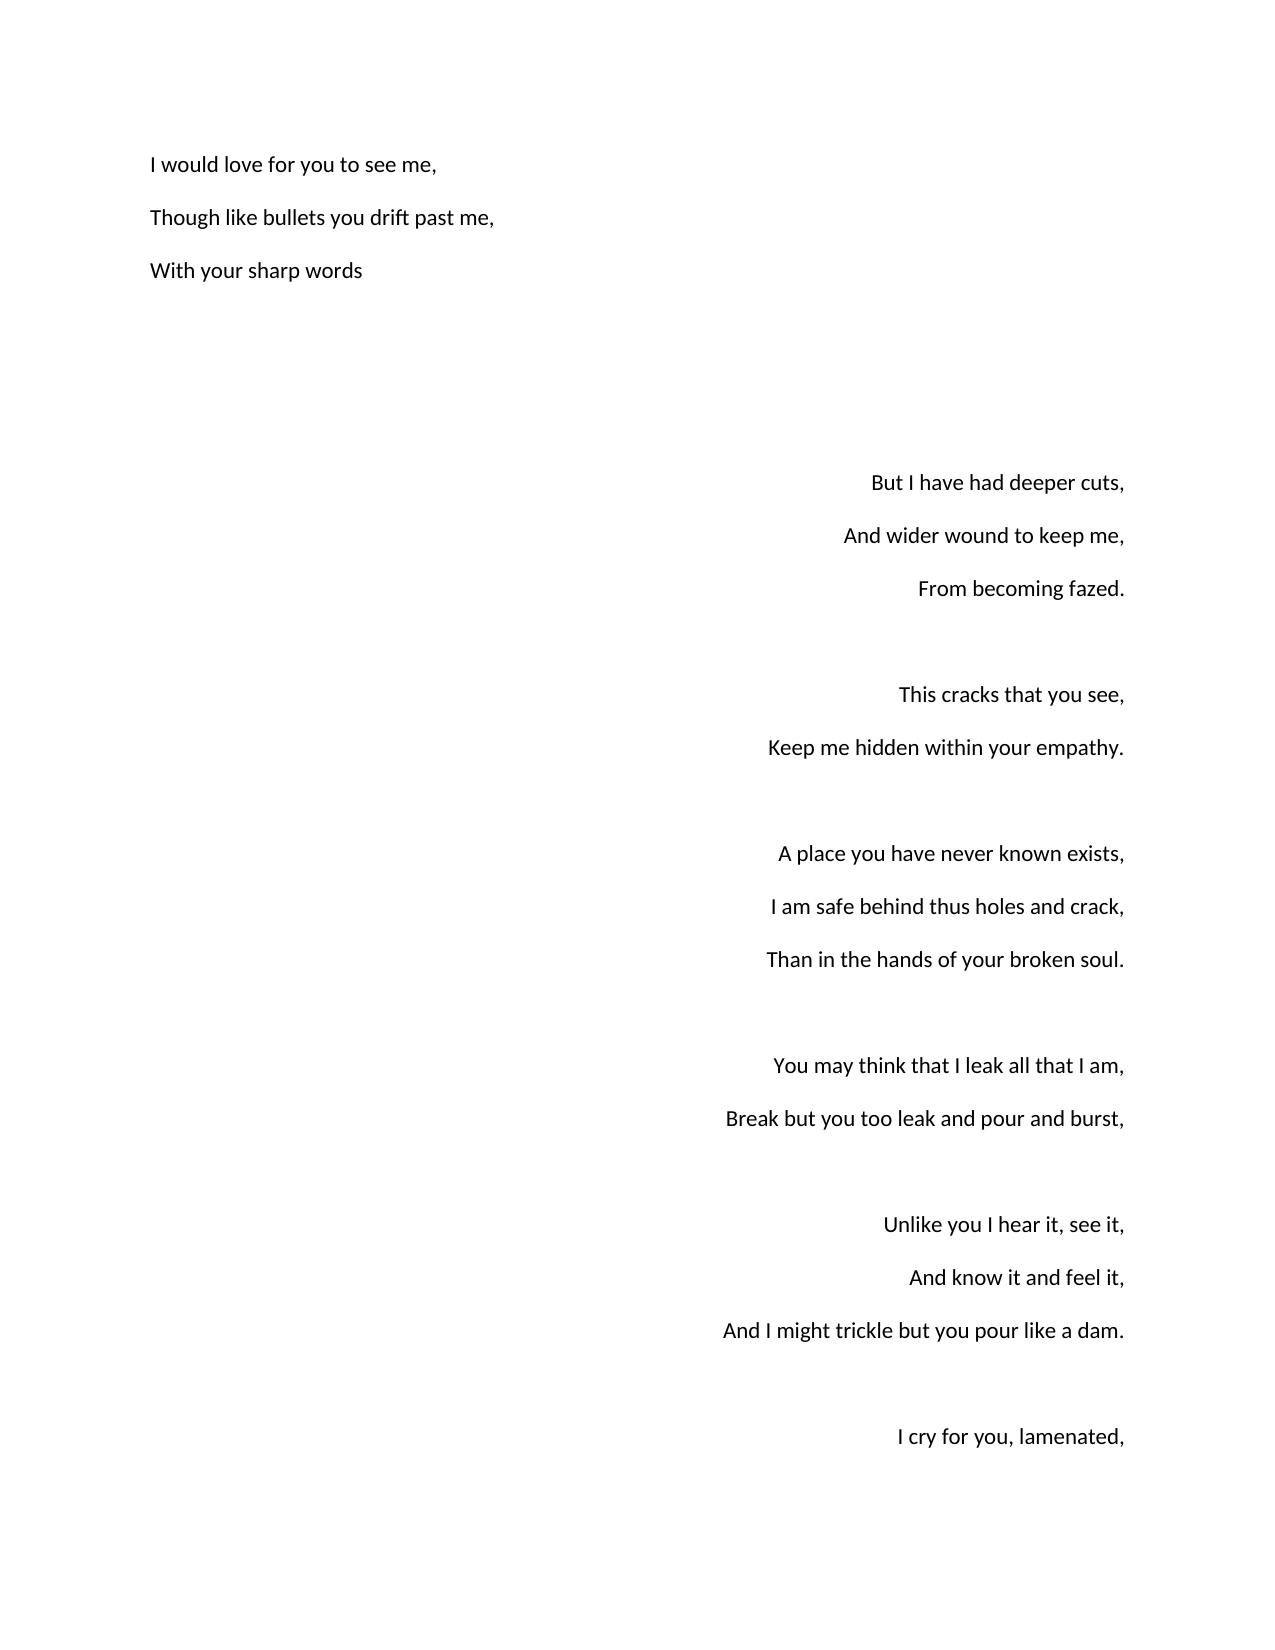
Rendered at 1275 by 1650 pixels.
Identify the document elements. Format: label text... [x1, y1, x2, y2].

text And wider wound to keep me, [150, 521, 1125, 549]
text Though like bullets you drift past me, [150, 203, 1125, 231]
text You may think that I leak all that I am, [150, 1051, 1125, 1079]
text I am safe behind thus holes and crack, [150, 892, 1125, 920]
text Than in the hands of your broken soul. [150, 945, 1125, 973]
text And know it and feel it, [150, 1263, 1125, 1291]
text This cracks that you see, [150, 680, 1125, 708]
text With your sharp words [150, 256, 1125, 284]
text I would love for you to see me, [150, 150, 1125, 178]
text I cry for you, lamenated, [150, 1422, 1125, 1451]
text From becoming fazed. [150, 574, 1125, 602]
text Break but you too leak and pour and burst, [150, 1104, 1125, 1132]
text Keep me hidden within your empathy. [150, 733, 1125, 761]
text But I have had deeper cuts, [150, 468, 1125, 496]
text And I might trickle but you pour like a dam. [150, 1316, 1125, 1344]
text Unlike you I hear it, see it, [150, 1210, 1125, 1238]
text A place you have never known exists, [150, 839, 1125, 867]
